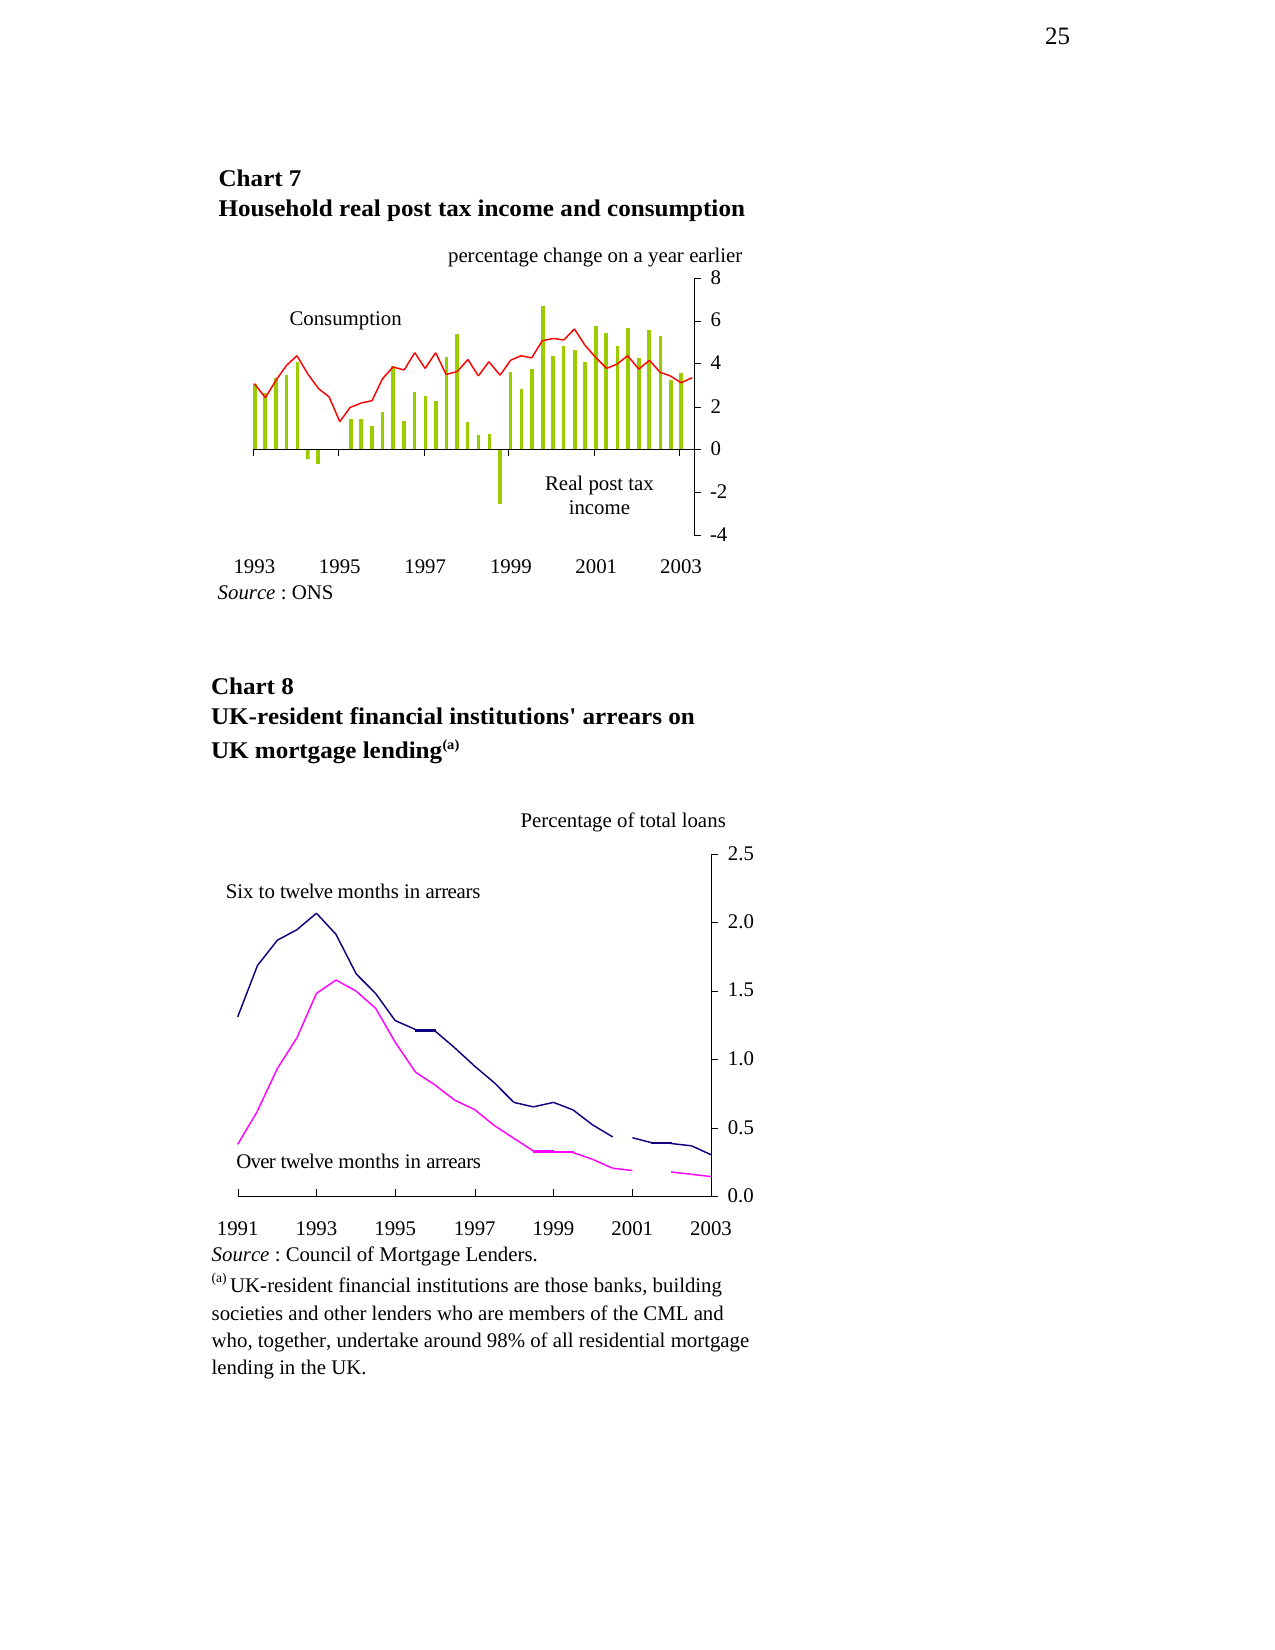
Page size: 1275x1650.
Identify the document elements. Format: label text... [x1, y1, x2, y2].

text -4 [381, 522, 1056, 546]
text 4 [335, 350, 1096, 374]
text 1993 1995 1997 1999 2001 2003 [233, 554, 1096, 578]
text Chart 8 [211, 672, 1096, 699]
text 0.5 [695, 1115, 786, 1139]
text 6 [335, 307, 1096, 331]
text 1.0 [695, 1046, 786, 1070]
text 0 [335, 436, 1096, 460]
text 0.0 [727, 1183, 1096, 1207]
text 1.5 [695, 977, 786, 1001]
text 8 [335, 266, 1096, 288]
text (a) UK-resident financial institutions are those banks, building societies and other lenders who are members of the CML and who, together, undertake around 98% of all residential mortgage lending in the UK. [211, 1269, 763, 1379]
text Source : ONS [217, 579, 1096, 604]
text Source : Council of Mortgage Lenders. [211, 1242, 1096, 1266]
text 2.0 [695, 909, 786, 933]
text 2 [335, 393, 1096, 418]
text Household real post tax income and consumption [218, 194, 1096, 221]
text -2 [381, 479, 1056, 503]
text 1991 1993 1995 1997 1999 2001 2003 [217, 1215, 1096, 1239]
text UK-resident financial institutions' arrears on UK mortgage lending(a) [211, 702, 730, 764]
text Chart 7 [218, 163, 1096, 191]
text Percentage of total loans [381, 808, 865, 832]
text 2.5 [695, 841, 786, 865]
text percentage change on a year earlier [381, 244, 809, 266]
